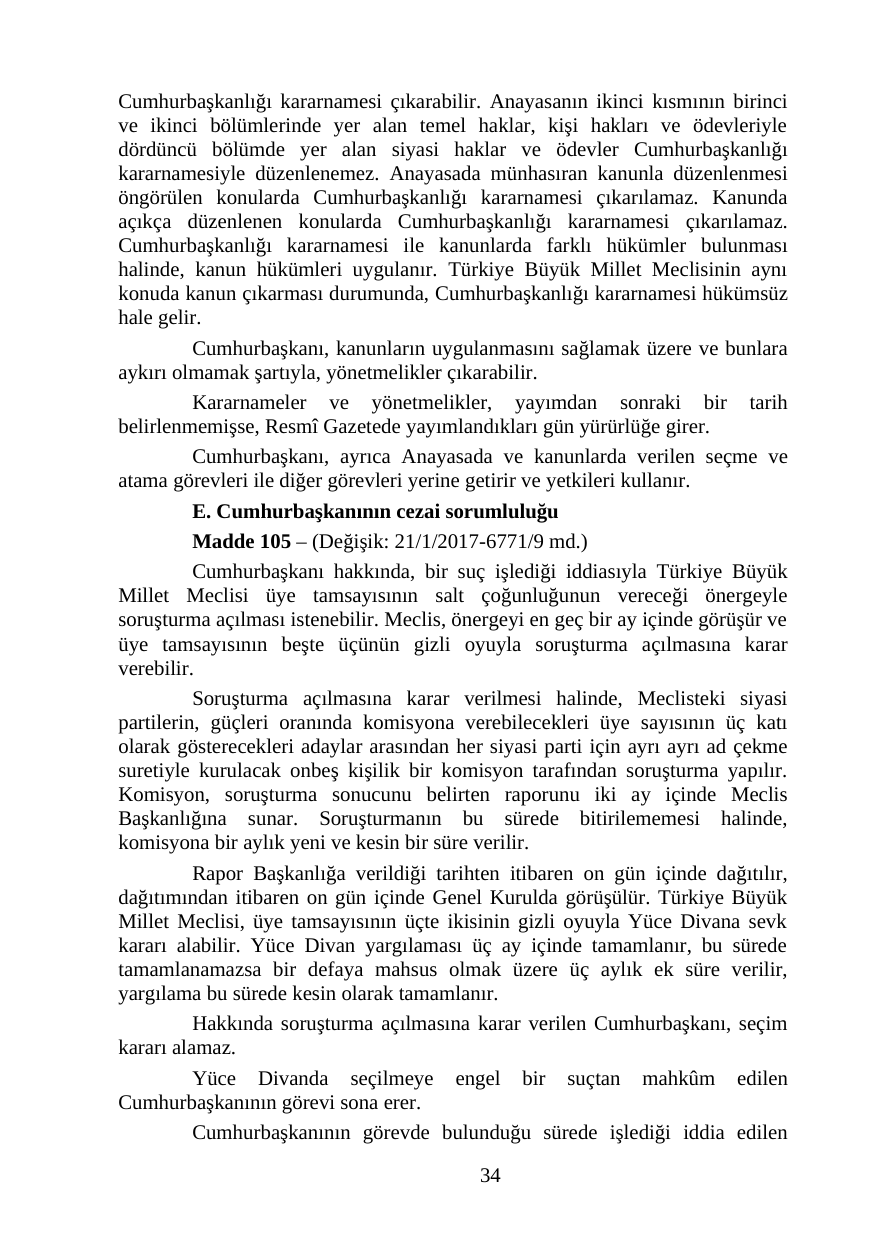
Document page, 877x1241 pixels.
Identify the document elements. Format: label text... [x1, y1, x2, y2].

text Cumhurbaşkanı, ayrıca Anayasada ve kanunlarda verilen seçme ve atama görevleri ile diğer görevleri yerine getirir ve yetkileri kullanır. [118, 444, 788, 492]
text Madde 105 – (Değişik: 21/1/2017-6771/9 md.) [118, 529, 788, 553]
text Hakkında soruşturma açılmasına karar verilen Cumhurbaşkanı, seçim kararı alamaz. [118, 1011, 788, 1059]
text Kararnameler ve yönetmelikler, yayımdan sonraki bir tarih belirlenmemişse, Resmî Gazetede yayımlandıkları gün yürürlüğe girer. [118, 390, 788, 438]
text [118, 89, 788, 329]
text Rapor Başkanlığa verildiği tarihten itibaren on gün içinde dağıtılır, dağıtımından itibaren on gün içinde Genel Kurulda görüşülür. Türkiye Büyük Millet Meclisi, üye tamsayısının üçte ikisinin gizli oyuyla Yüce Divana sevk kararı alabilir. Yüce Divan yargılaması üç ay içinde tamamlanır, bu sürede tamamlanamazsa bir defaya mahsus olmak üzere üç aylık ek süre verilir, yargılama bu sürede kesin olarak tamamlanır. [118, 861, 788, 1005]
text Cumhurbaşkanı hakkında, bir suç işlediği iddiasıyla Türkiye Büyük Millet Meclisi üye tamsayısının salt çoğunluğunun vereceği önergeyle soruşturma açılması istenebilir. Meclis, önergeyi en geç bir ay içinde görüşür ve üye tamsayısının beşte üçünün gizli oyuyla soruşturma açılmasına karar verebilir. [118, 559, 788, 679]
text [118, 1120, 788, 1144]
text Yüce Divanda seçilmeye engel bir suçtan mahkûm edilen Cumhurbaşkanının görevi sona erer. [118, 1066, 788, 1114]
text Cumhurbaşkanı, kanunların uygulanmasını sağlamak üzere ve bunlara aykırı olmamak şartıyla, yönetmelikler çıkarabilir. [118, 336, 788, 384]
subtitle E. Cumhurbaşkanının cezai sorumluluğu [118, 499, 788, 523]
text Soruşturma açılmasına karar verilmesi halinde, Meclisteki siyasi partilerin, güçleri oranında komisyona verebilecekleri üye sayısının üç katı olarak gösterecekleri adaylar arasından her siyasi parti için ayrı ayrı ad çekme suretiyle kurulacak onbeş kişilik bir komisyon tarafından soruşturma yapılır. Komisyon, soruşturma sonucunu belirten raporunu iki ay içinde Meclis Başkanlığına sunar. Soruşturmanın bu sürede bitirilememesi halinde, komisyona bir aylık yeni ve kesin bir süre verilir. [118, 686, 788, 854]
